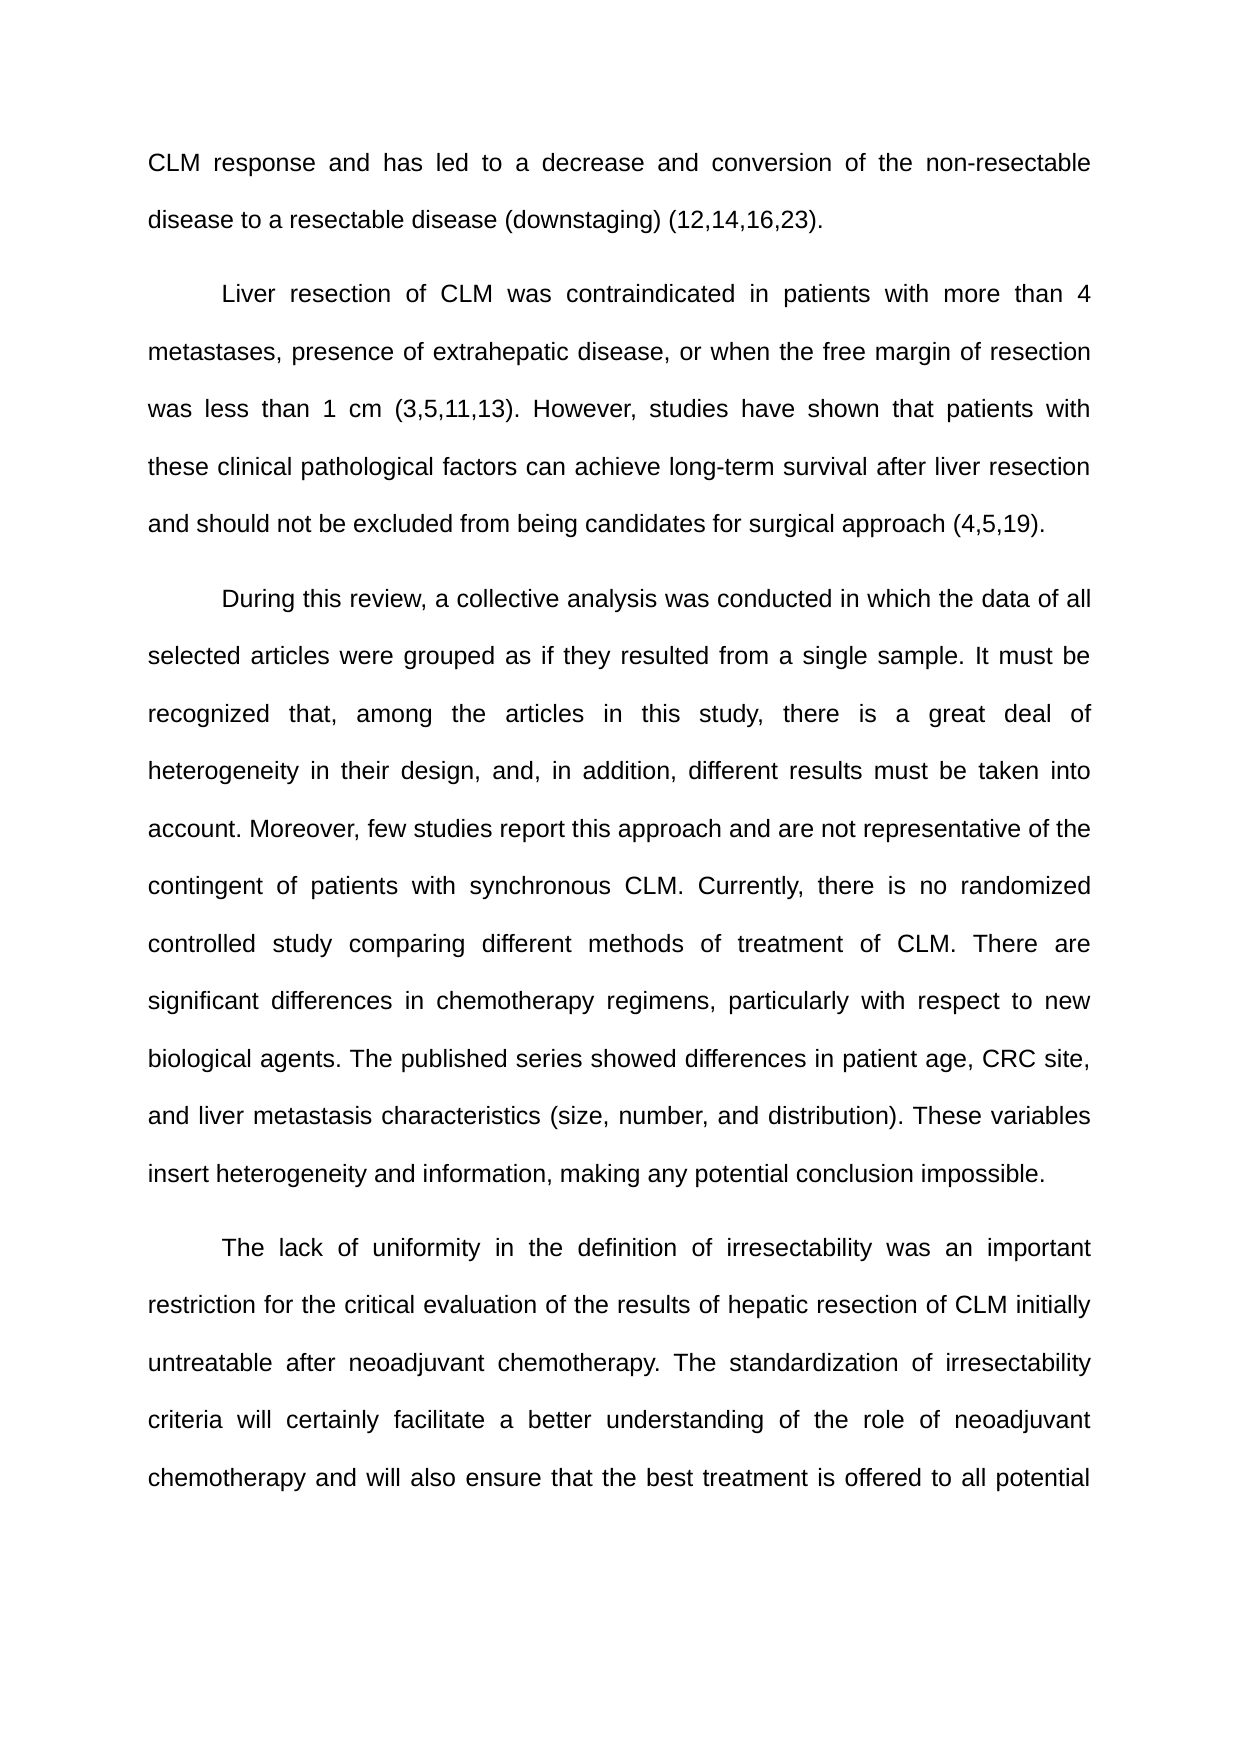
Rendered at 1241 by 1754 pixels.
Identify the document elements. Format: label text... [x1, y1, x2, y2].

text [148, 148, 1092, 234]
text Liver resection of CLM was contraindicated in patients with more than 4 metastases, presence of extrahepatic disease, or when the free margin of resection was less than 1 cm (3,5,11,13). However, studies have shown that patients with these clinical pathological factors can achieve long-term survival after liver resection and should not be excluded from being candidates for surgical approach (4,5,19). [148, 279, 1092, 538]
text During this review, a collective analysis was conducted in which the data of all selected articles were grouped as if they resulted from a single sample. It must be recognized that, among the articles in this study, there is a great deal of heterogeneity in their design, and, in addition, different results must be taken into account. Moreover, few studies report this approach and are not representative of the contingent of patients with synchronous CLM. Currently, there is no randomized controlled study comparing different methods of treatment of CLM. There are significant differences in chemotherapy regimens, particularly with respect to new biological agents. The published series showed differences in patient age, CRC site, and liver metastasis characteristics (size, number, and distribution). These variables insert heterogeneity and information, making any potential conclusion impossible. [148, 583, 1092, 1187]
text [148, 1233, 1092, 1491]
